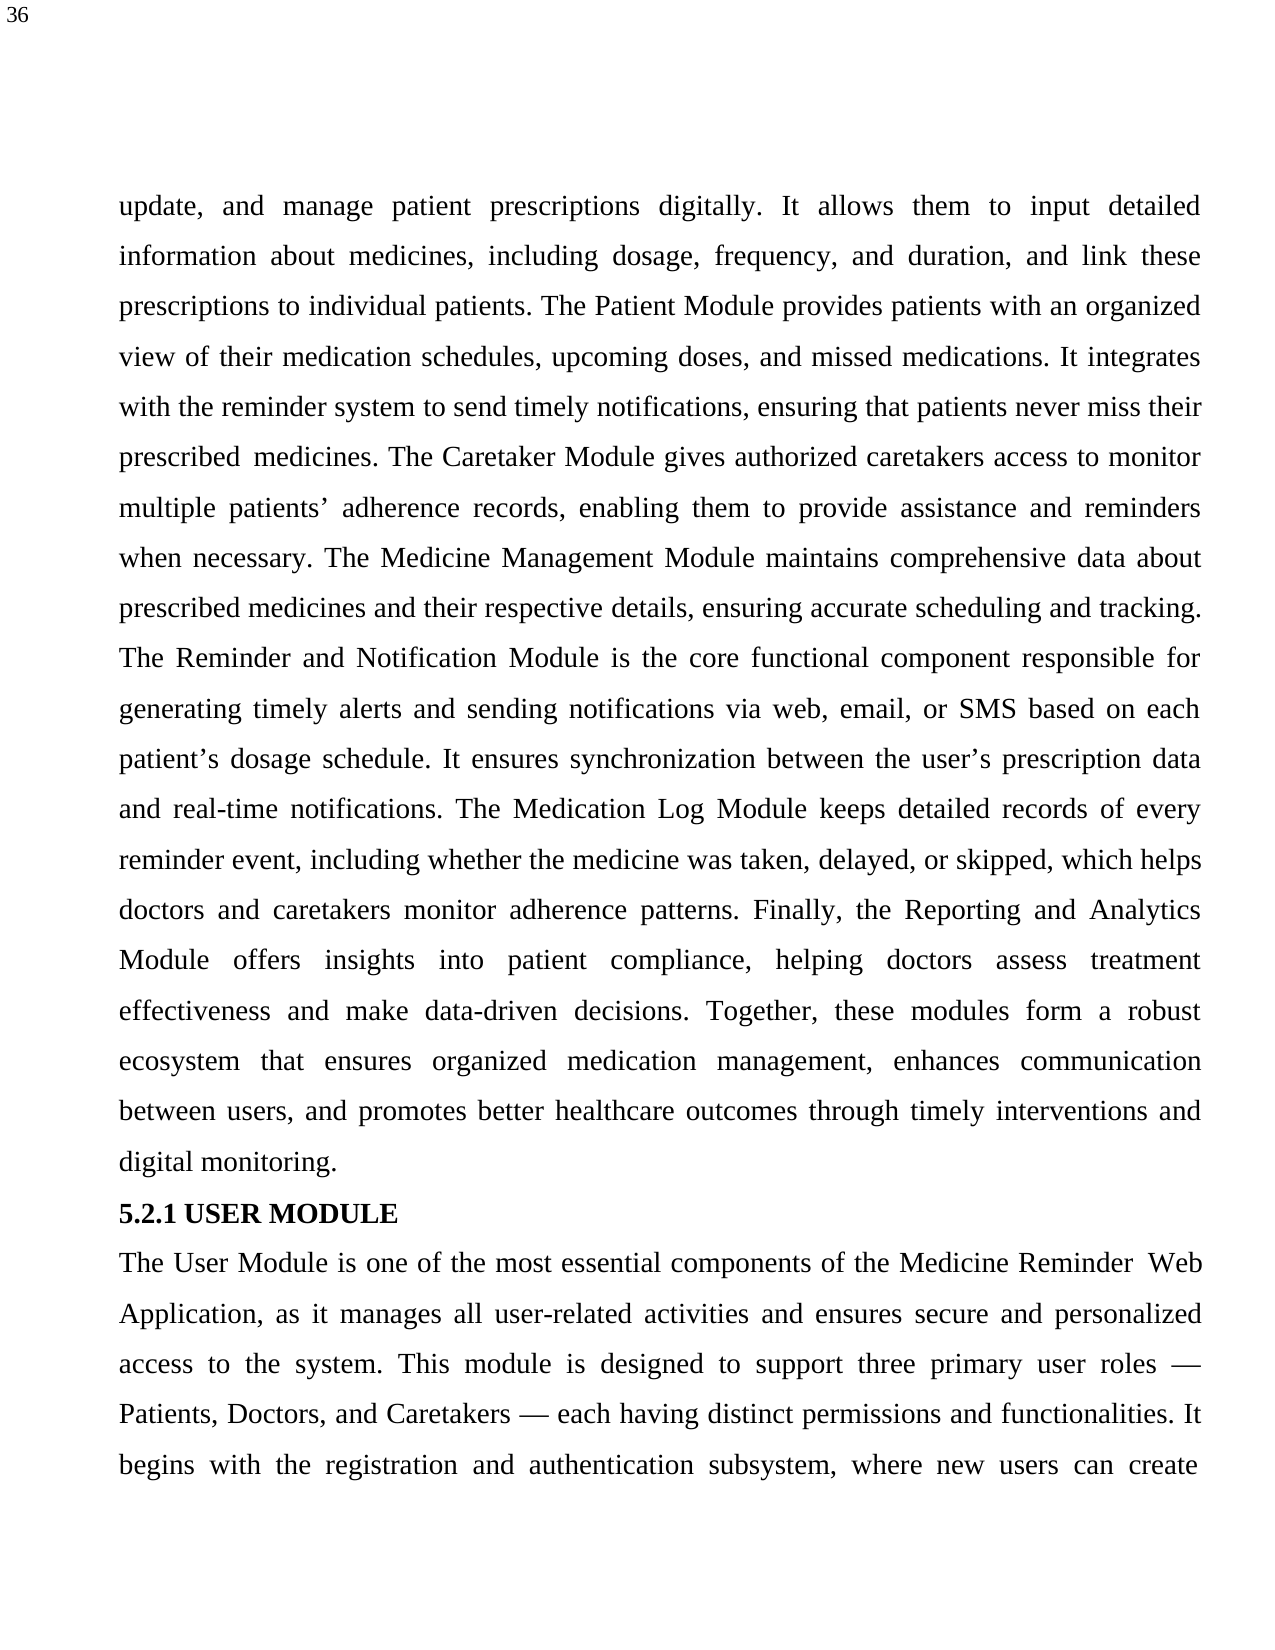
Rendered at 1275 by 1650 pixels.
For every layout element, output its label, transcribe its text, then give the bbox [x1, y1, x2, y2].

list USER MODULE [119, 1196, 1275, 1229]
text update, and manage patient prescriptions digitally. It allows them to input detailed information about medicines, including dosage, frequency, and duration, and link these prescriptions to individual patients. The Patient Module provides patients with an organized view of their medication schedules, upcoming doses, and missed medications. It integrates with the reminder system to send timely notifications, ensuring that patients never miss their prescribed medicines. The Caretaker Module gives authorized caretakers access to monitor multiple patients’ adherence records, enabling them to provide assistance and reminders when necessary. The Medicine Management Module maintains comprehensive data about prescribed medicines and their respective details, ensuring accurate scheduling and tracking. The Reminder and Notification Module is the core functional component responsible for generating timely alerts and sending notifications via web, email, or SMS based on each patient’s dosage schedule. It ensures synchronization between the user’s prescription data and real-time notifications. The Medication Log Module keeps detailed records of every reminder event, including whether the medicine was taken, delayed, or skipped, which helps doctors and caretakers monitor adherence patterns. Finally, the Reporting and Analytics Module offers insights into patient compliance, helping doctors assess treatment effectiveness and make data-driven decisions. Together, these modules form a robust ecosystem that ensures organized medication management, enhances communication between users, and promotes better healthcare outcomes through timely interventions and digital monitoring. [119, 188, 1202, 1177]
text The User Module is one of the most essential components of the Medicine Reminder Web Application, as it manages all user-related activities and ensures secure and personalized access to the system. This module is designed to support three primary user roles — Patients, Doctors, and Caretakers — each having distinct permissions and functionalities. It begins with the registration and authentication subsystem, where new users can create [119, 1246, 1203, 1480]
